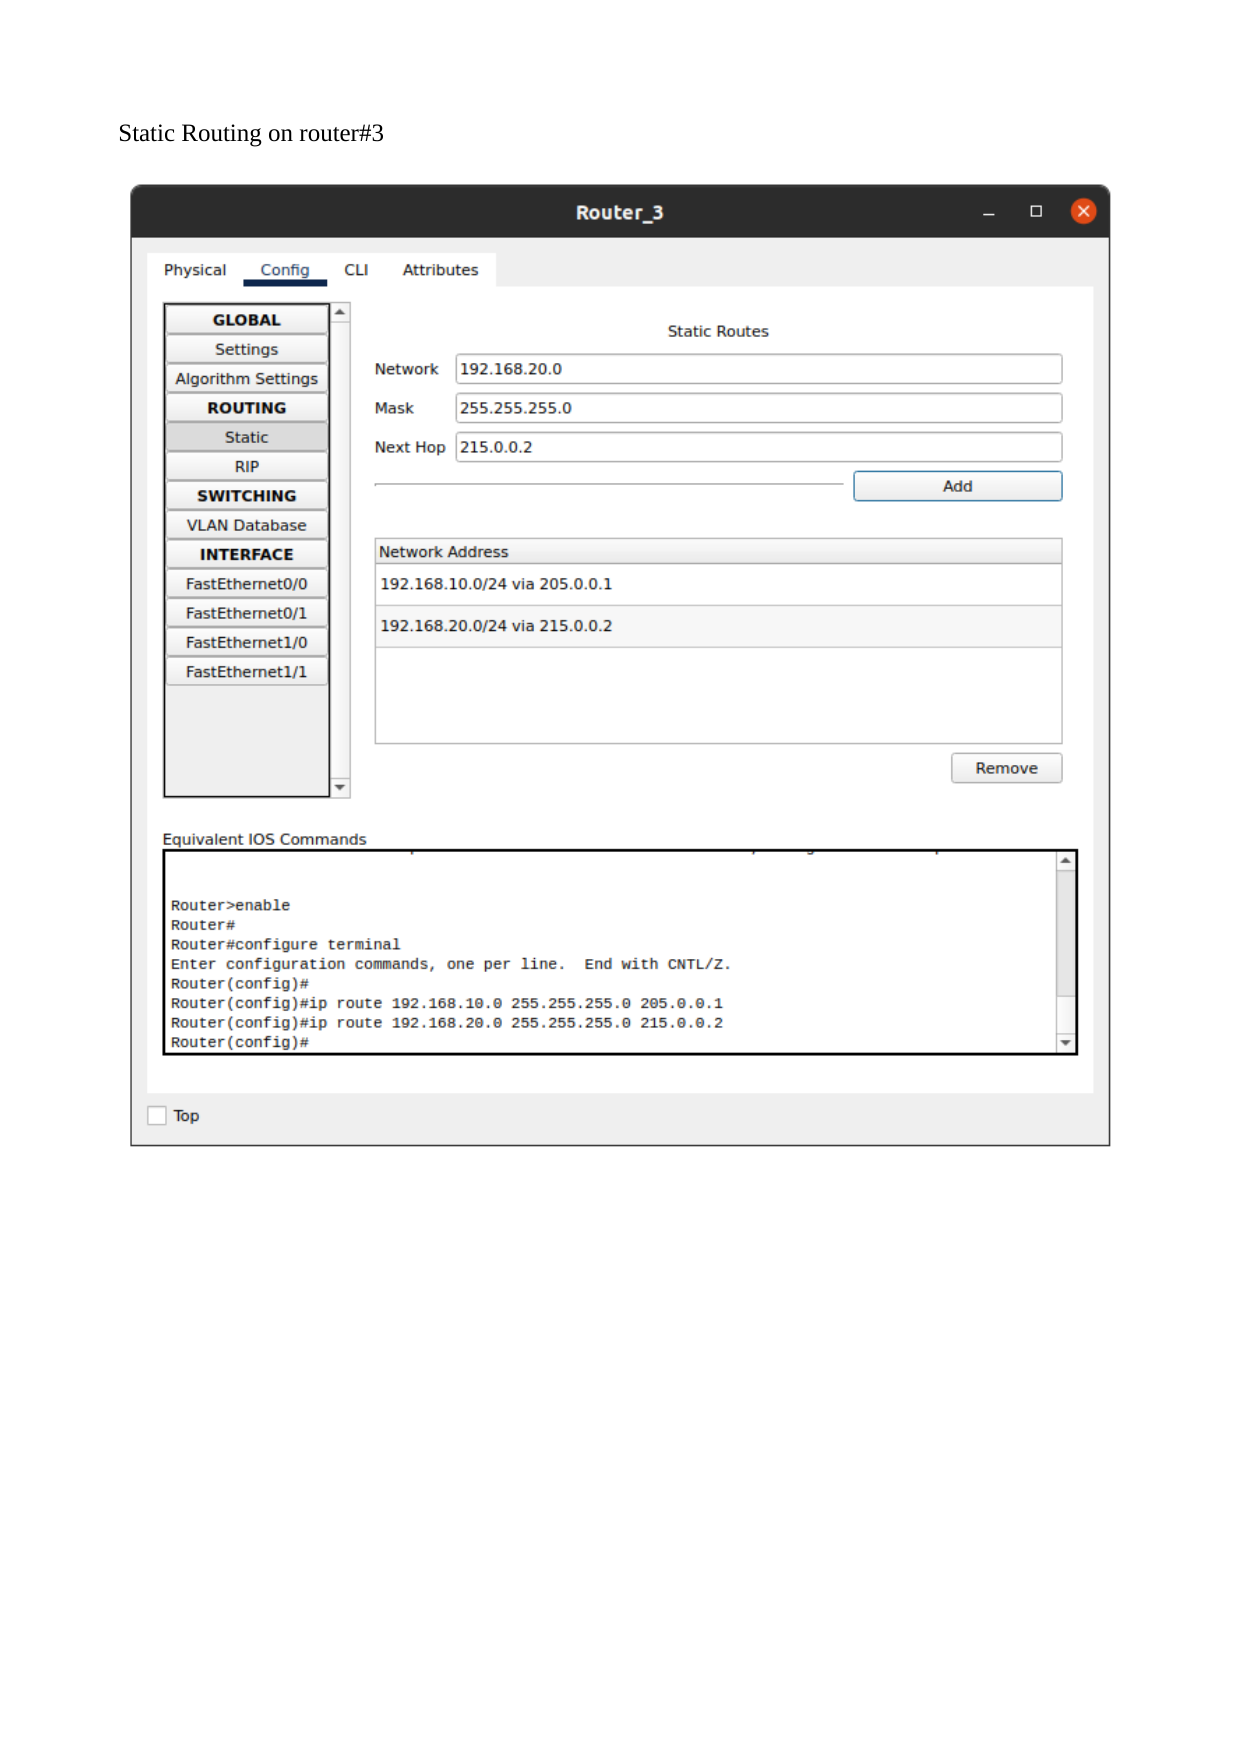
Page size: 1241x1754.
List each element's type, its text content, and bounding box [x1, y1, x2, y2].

picture [118, 175, 1123, 1159]
text Static Routing on router#3 [118, 118, 1122, 147]
